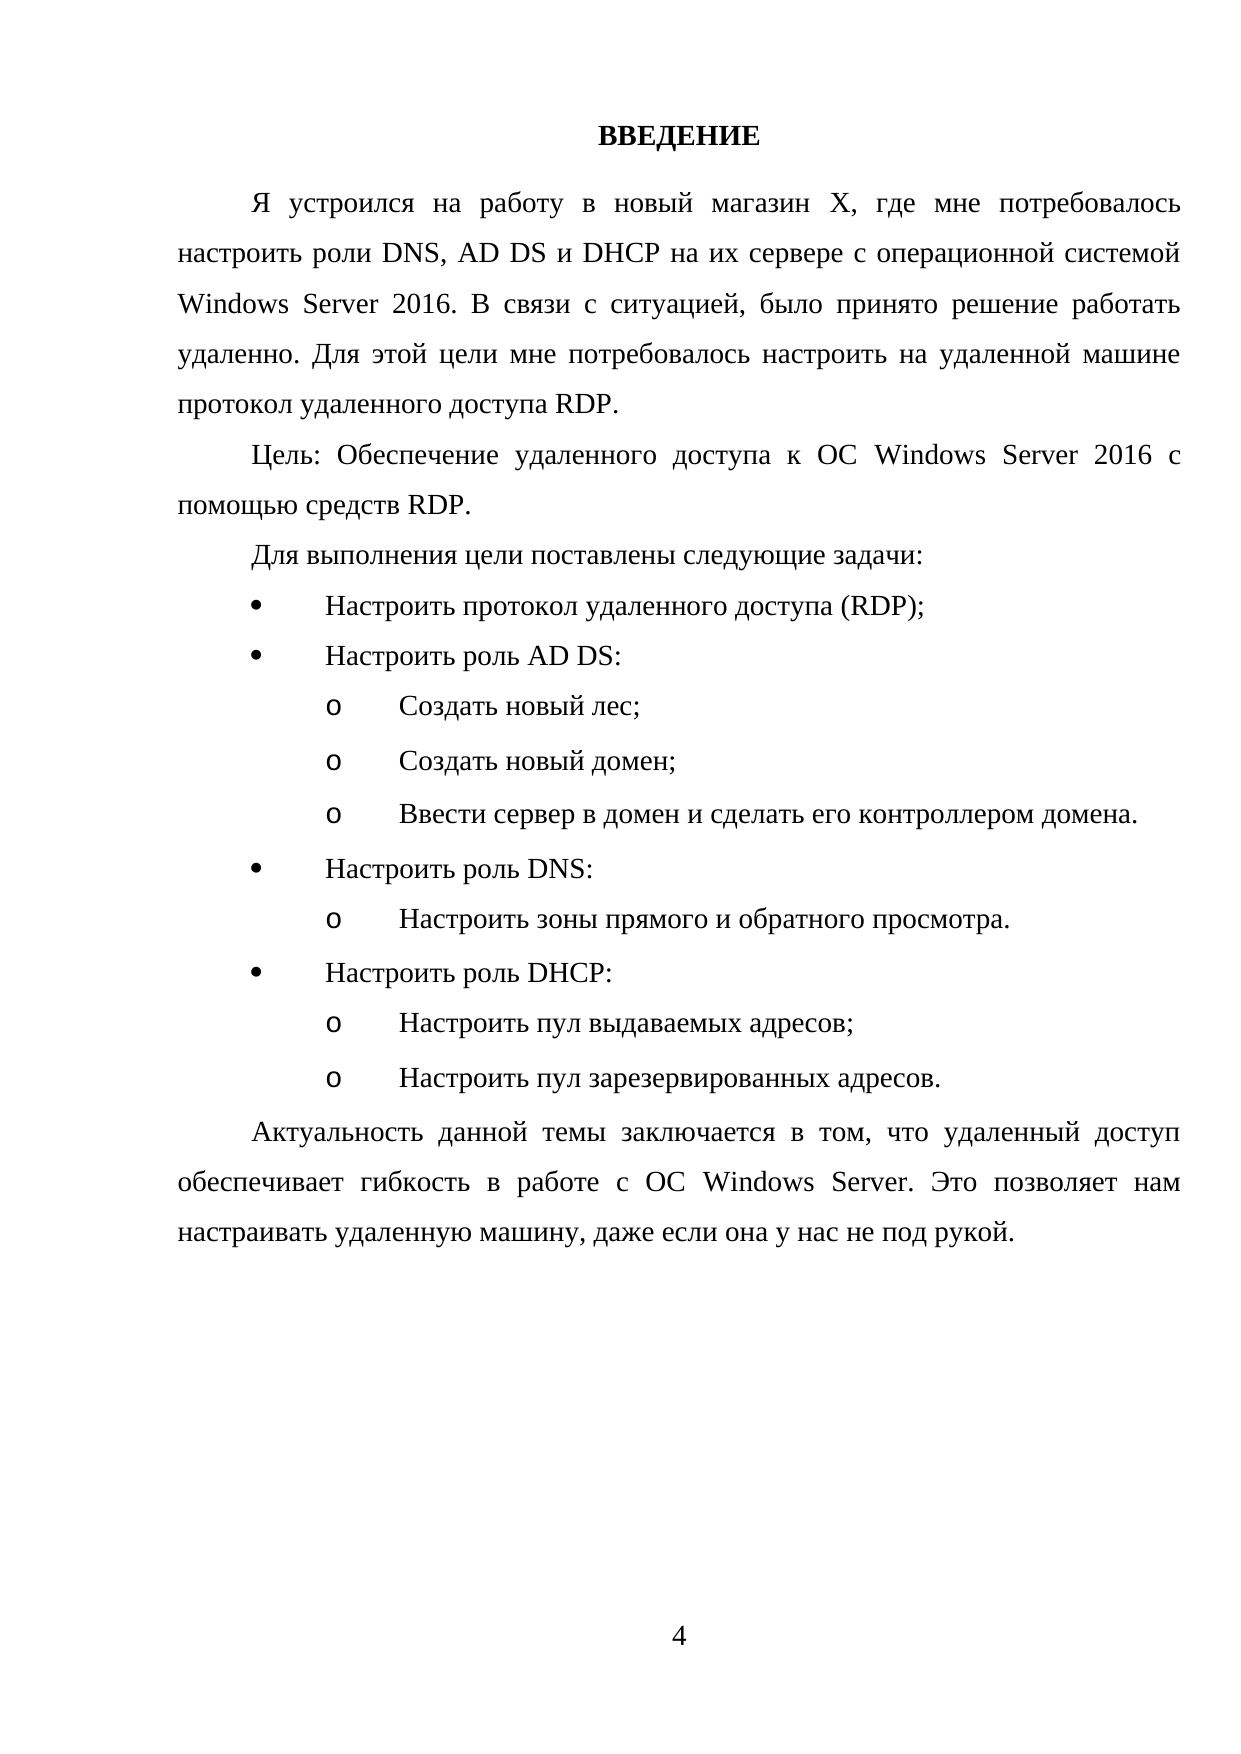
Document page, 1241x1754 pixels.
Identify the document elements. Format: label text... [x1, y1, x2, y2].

text ВВЕДЕНИЕ [177, 118, 1181, 152]
list Настроить роль DNS: [177, 851, 1181, 884]
text Цель: Обеспечение удаленного доступа к ОС Windows Server 2016 с помощью средств RDP. [177, 437, 1181, 521]
list Создать новый домен; [281, 743, 1181, 779]
list Настроить роль AD DS: [177, 638, 1181, 672]
text Актуальность данной темы заключается в том, что удаленный доступ обеспечивает гибкость в работе с ОС Windows Server. Это позволяет нам настраивать удаленную машину, даже если она у нас не под рукой. [177, 1114, 1181, 1248]
list Настроить роль DHCP: [177, 955, 1181, 989]
list Настроить зоны прямого и обратного просмотра. [281, 901, 1181, 937]
text Для выполнения цели поставлены следующие задачи: [177, 537, 1181, 571]
list Ввести сервер в домен и сделать его контроллером домена. [281, 797, 1181, 833]
list Настроить пул зарезервированных адресов. [281, 1060, 1181, 1096]
list Настроить пул выдаваемых адресов; [281, 1006, 1181, 1042]
list Создать новый лес; [281, 688, 1181, 724]
text Я устроился на работу в новый магазин X, где мне потребовалось настроить роли DNS, AD DS и DHCP на их сервере с операционной системой Windows Server 2016. В связи с ситуацией, было принято решение работать удаленно. Для этой цели мне потребовалось настроить на удаленной машине протокол удаленного доступа RDP. [177, 185, 1181, 420]
list Настроить протокол удаленного доступа (RDP); [177, 588, 1181, 621]
